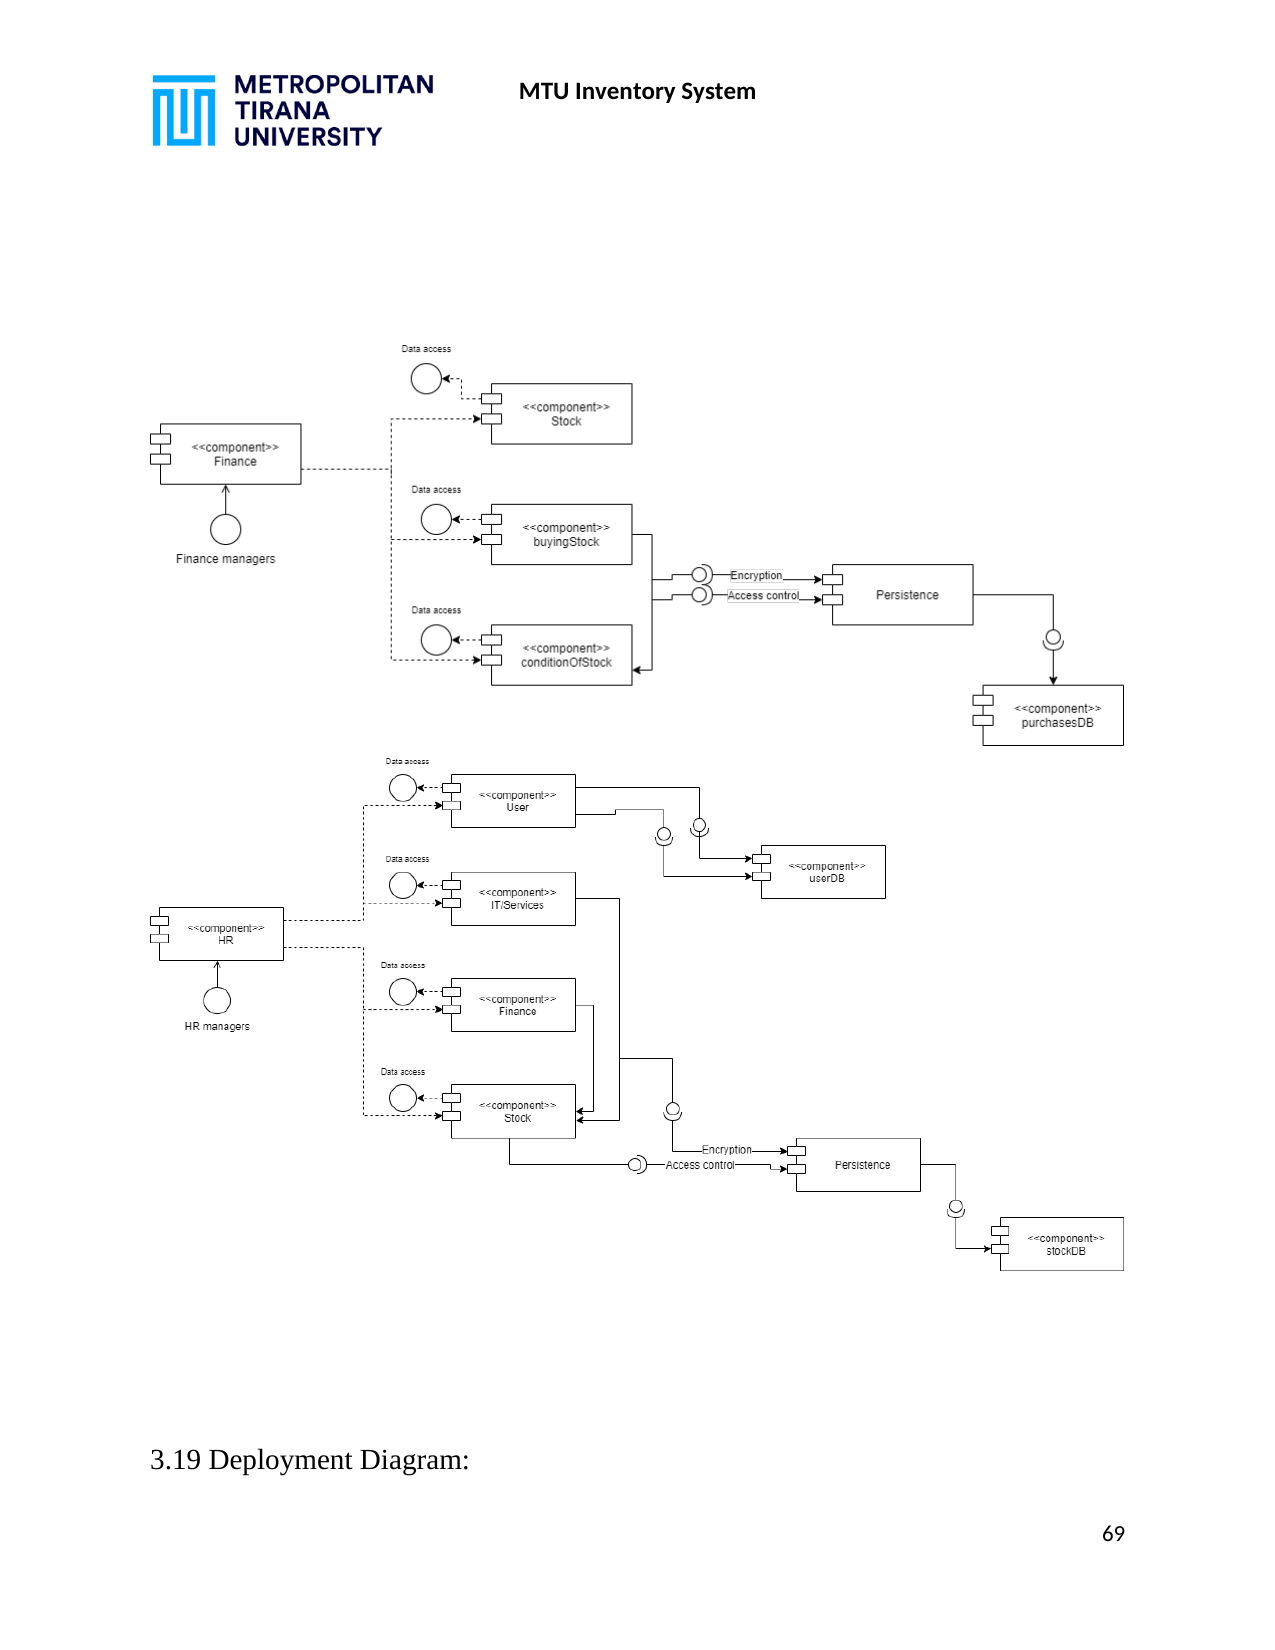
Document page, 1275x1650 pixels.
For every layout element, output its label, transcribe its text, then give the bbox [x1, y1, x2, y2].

picture [150, 748, 1124, 1271]
text 3.19 Deployment Diagram: [150, 1442, 1125, 1476]
picture [150, 75, 439, 147]
picture [150, 333, 1124, 746]
